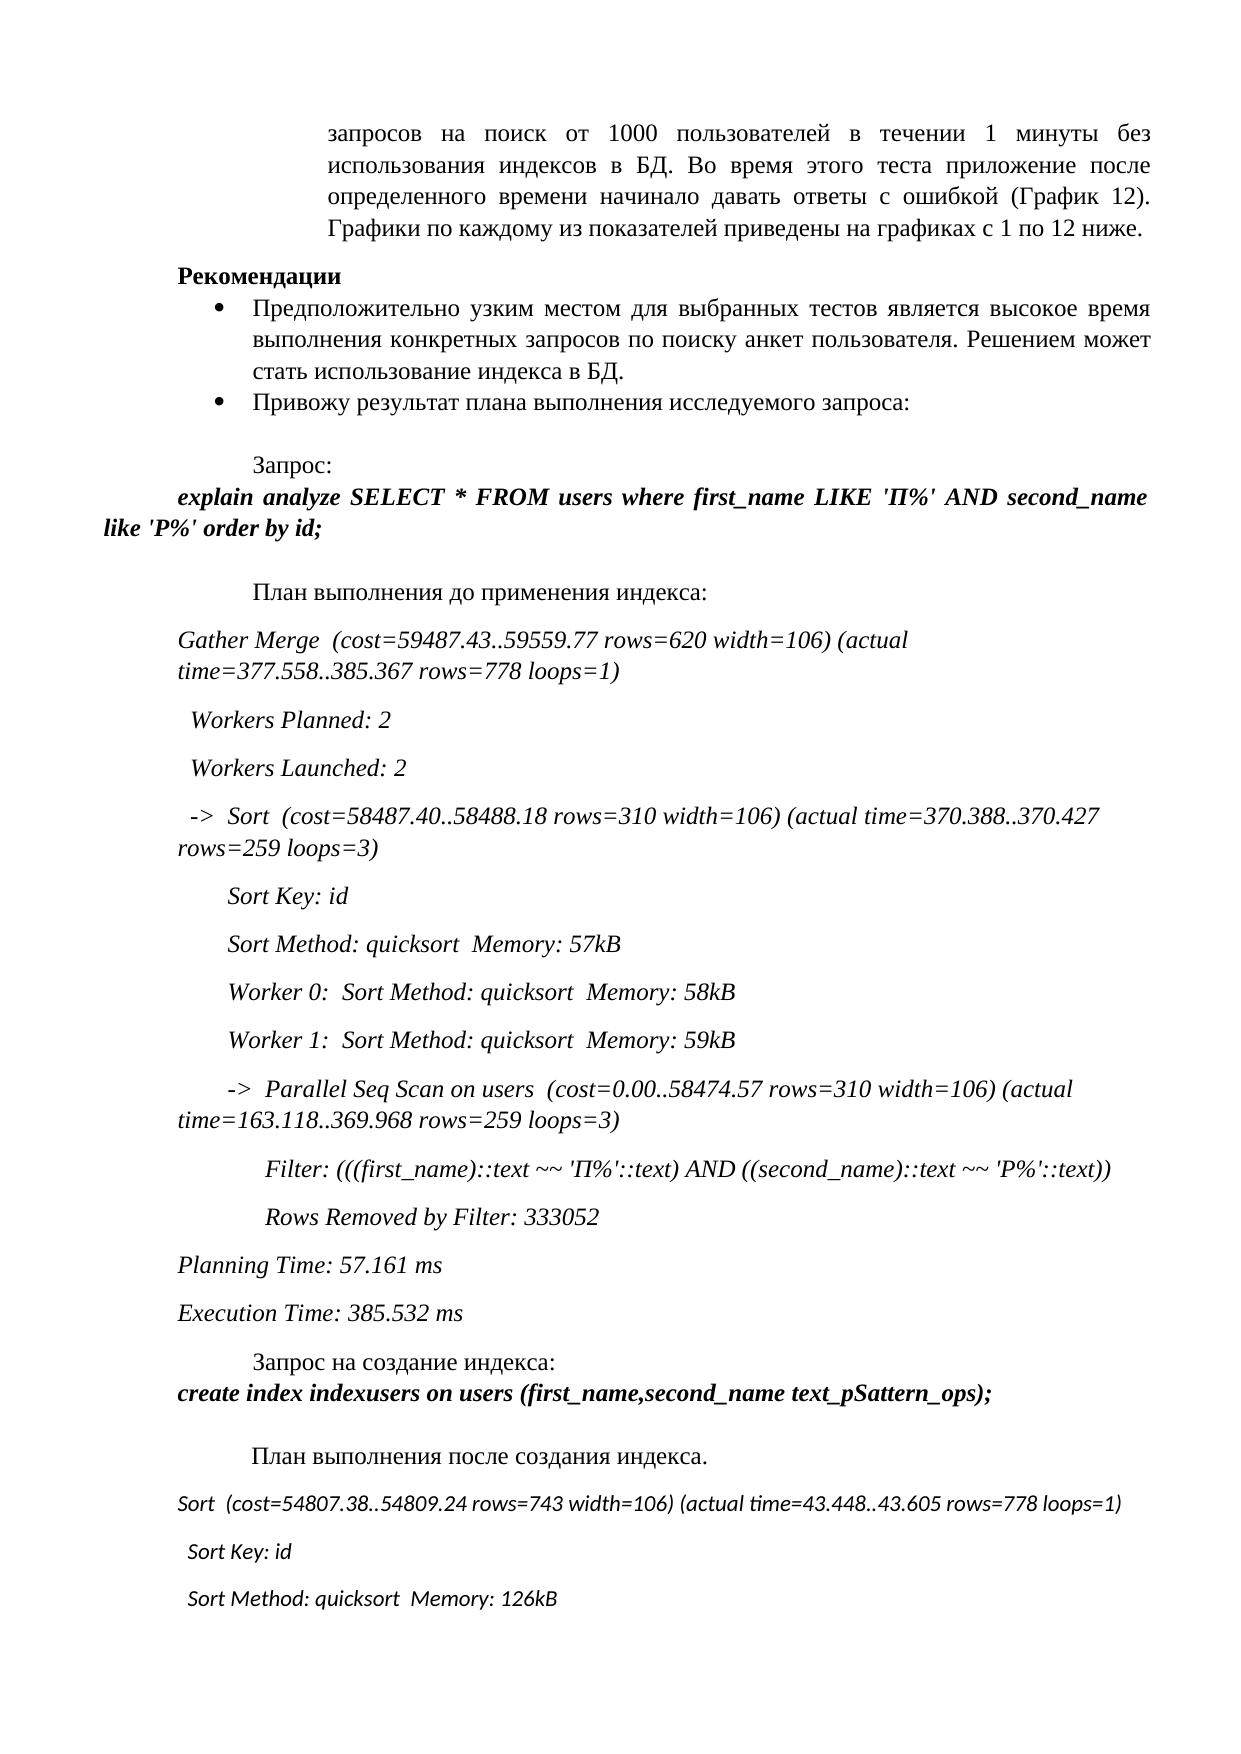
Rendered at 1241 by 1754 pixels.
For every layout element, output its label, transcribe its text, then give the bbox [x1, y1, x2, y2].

text Sort Method: quicksort Memory: 126kB [177, 1584, 1152, 1612]
text Worker 0: Sort Method: quicksort Memory: 58kB [177, 977, 1152, 1006]
text Worker 1: Sort Method: quicksort Memory: 59kB [177, 1026, 1152, 1054]
list Запрос на создание индекса: [252, 1347, 1152, 1375]
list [290, 118, 1152, 242]
text -> Sort (cost=58487.40..58488.18 rows=310 width=106) (actual time=370.388..370.427 rows=259 loops=3) [177, 801, 1152, 861]
list Запрос: [252, 450, 1152, 479]
text Workers Planned: 2 [177, 705, 1152, 733]
text Sort Key: id [177, 881, 1152, 910]
text Sort Key: id [177, 1537, 1152, 1565]
text Rows Removed by Filter: 333052 [177, 1202, 1152, 1231]
list Предположительно узким местом для выбранных тестов является высокое время выполнения конкретных запросов по поиску анкет пользователя. Решением может стать использование индекса в БД. [215, 293, 1152, 384]
text Workers Launched: 2 [177, 753, 1152, 782]
list Привожу результат плана выполнения исследуемого запроса: [215, 387, 1152, 416]
subtitle Рекомендации [177, 261, 1152, 290]
list create index indexusers on users (first_name,second_name text_pSattern_ops); [103, 1378, 1152, 1407]
text Execution Time: 385.532 ms [177, 1298, 1152, 1327]
text -> Parallel Seq Scan on users (cost=0.00..58474.57 rows=310 width=106) (actual time=163.118..369.968 rows=259 loops=3) [177, 1074, 1152, 1134]
list План выполнения после создания индекса. [103, 1441, 1152, 1470]
text Filter: (((first_name)::text ~~ 'П%'::text) AND ((second_name)::text ~~ 'Р%'::text)) [177, 1154, 1152, 1182]
text Gather Merge (cost=59487.43..59559.77 rows=620 width=106) (actual time=377.558..385.367 rows=778 loops=1) [177, 625, 1152, 685]
text Sort (cost=54807.38..54809.24 rows=743 width=106) (actual time=43.448..43.605 rows=778 loops=1) [177, 1489, 1152, 1517]
text Sort Method: quicksort Memory: 57kB [177, 929, 1152, 958]
list План выполнения до применения индекса: [252, 577, 1152, 605]
text Planning Time: 57.161 ms [177, 1250, 1152, 1279]
list explain analyze SELECT * FROM users where first_name LIKE 'П%' AND second_name like 'Р%' order by id; [103, 482, 1152, 542]
